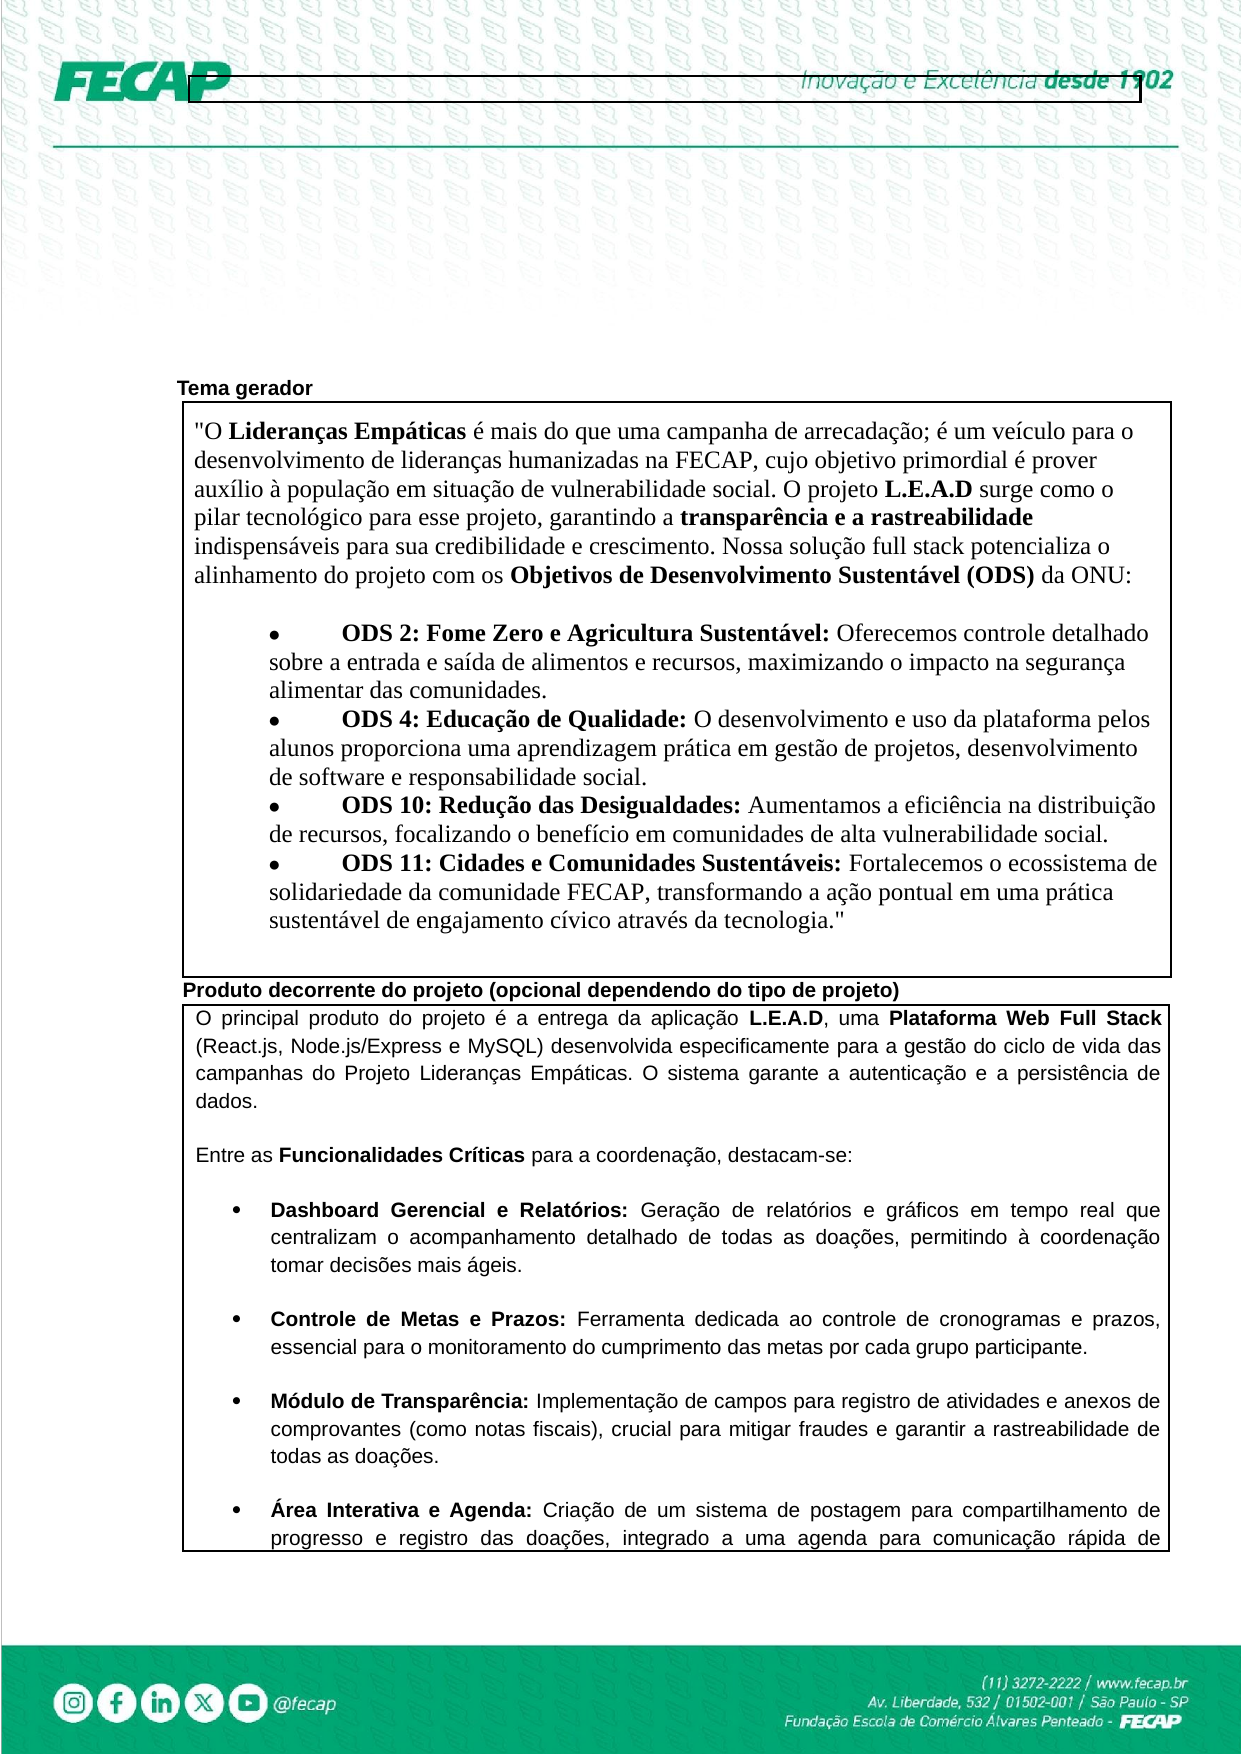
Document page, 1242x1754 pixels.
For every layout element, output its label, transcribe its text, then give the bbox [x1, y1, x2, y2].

subtitle Produto decorrente do projeto (opcional dependendo do tipo de projeto) [177, 978, 1139, 1002]
picture [1, 0, 1241, 1754]
table_header "O Lideranças Empáticas é mais do que uma campanha de arrecadação; é um veículo para o desenvolvimento de lideranças humanizadas na FECAP, cujo objetivo primordial é prover auxílio à população em situação de vulnerabilidade social. O projeto L.E.A.D surge como o pilar tecnológico para esse projeto, garantindo a transparência e a rastreabilidade indispensáveis para sua credibilidade e crescimento. Nossa solução full stack potencializa o alinhamento do projeto com os Objetivos de Desenvolvimento Sustentável (ODS) da ONU: ODS 2: Fome Zero e Agricultura Sustentável: Oferecemos controle detalhado sobre a entrada e saída de alimentos e recursos, maximizando o impacto na segurança alimentar das comunidades. ODS 4: Educação de Qualidade: O desenvolvimento e uso da plataforma pelos alunos proporciona uma aprendizagem prática em gestão de projetos, desenvolvimento de software e responsabilidade social. ODS 10: Redução das Desigualdades: Aumentamos a eficiência na distribuição de recursos, focalizando o benefício em comunidades de alta vulnerabilidade social. ODS 11: Cidades e Comunidades Sustentáveis: Fortalecemos o ecossistema de solidariedade da comunidade FECAP, transformando a ação pontual em uma prática sustentável de engajamento cívico através da tecnologia." [184, 403, 1170, 976]
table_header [184, 1006, 1168, 1550]
subtitle Tema gerador [177, 375, 1139, 399]
